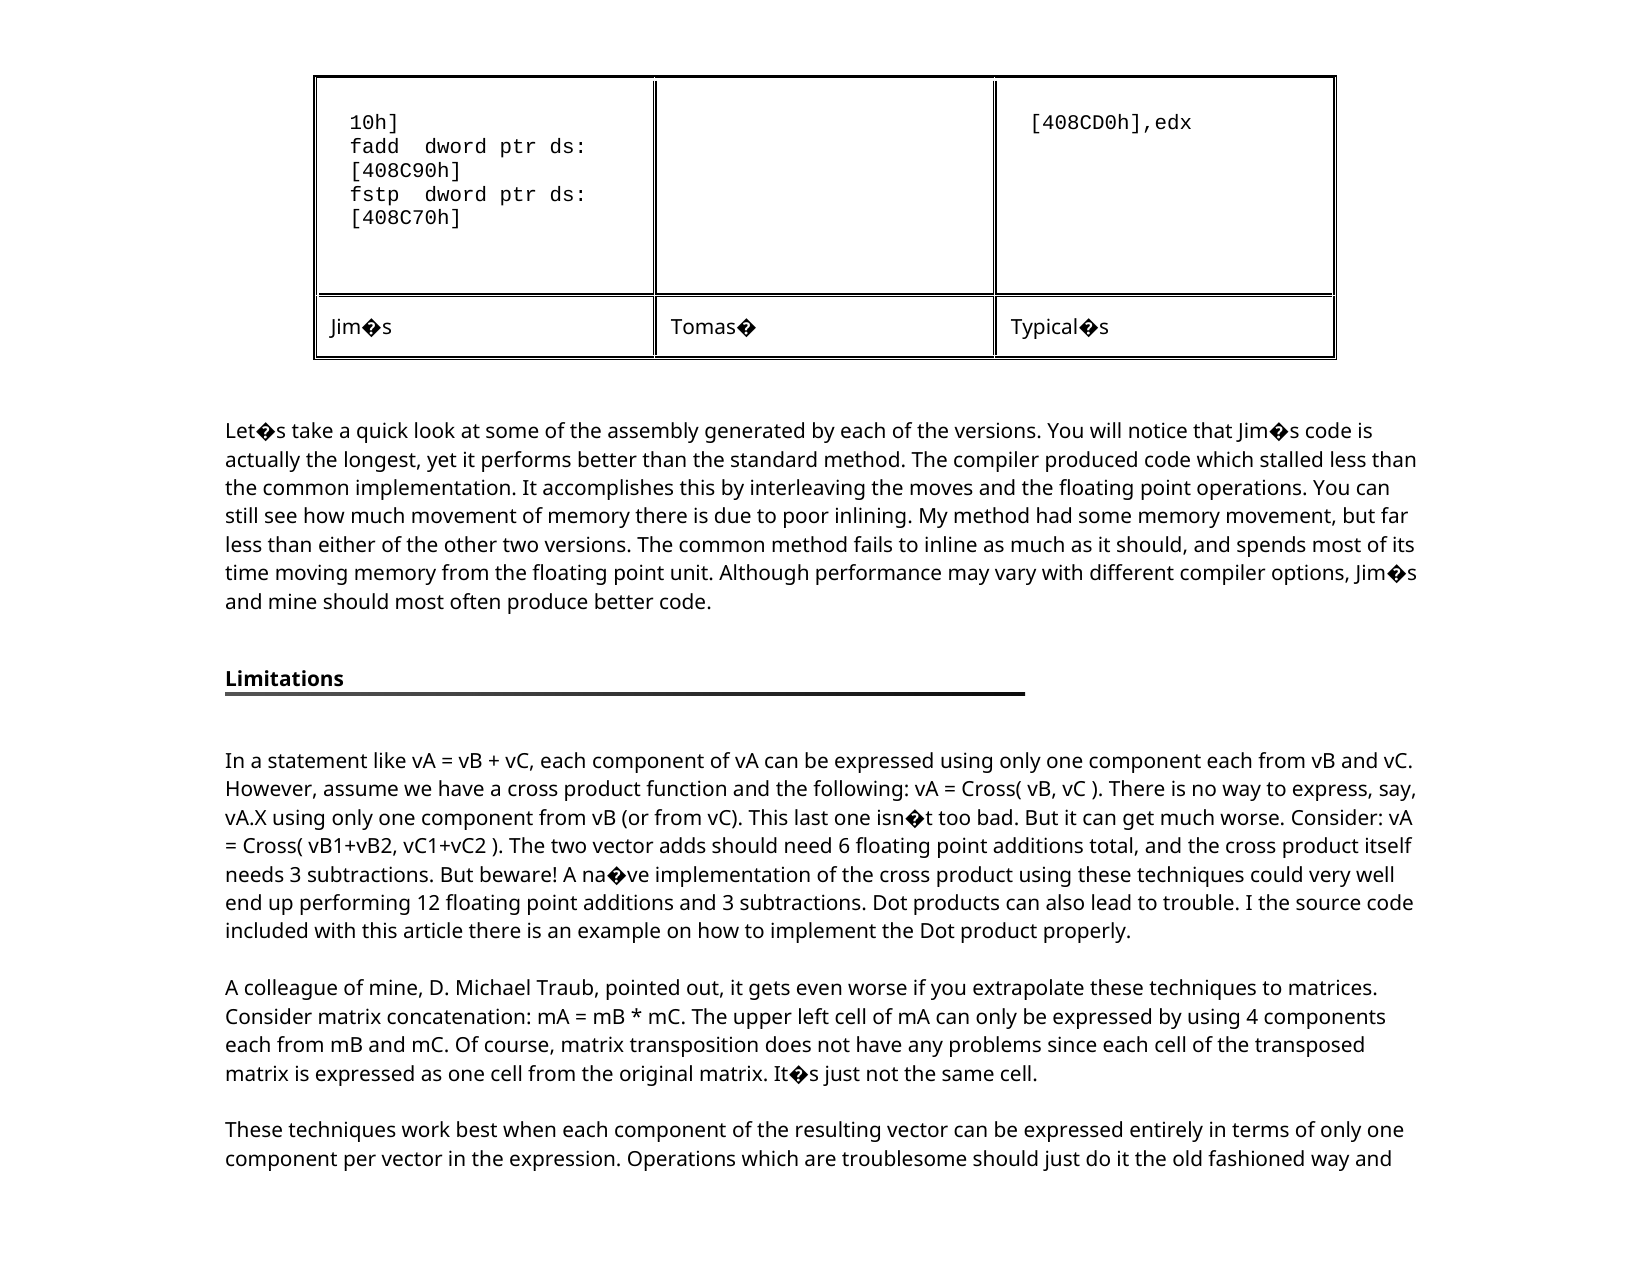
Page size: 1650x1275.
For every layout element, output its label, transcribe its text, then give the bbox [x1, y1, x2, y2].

picture [225, 692, 1025, 696]
table_header Limitations [225, 665, 1425, 746]
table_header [225, 746, 1425, 1172]
